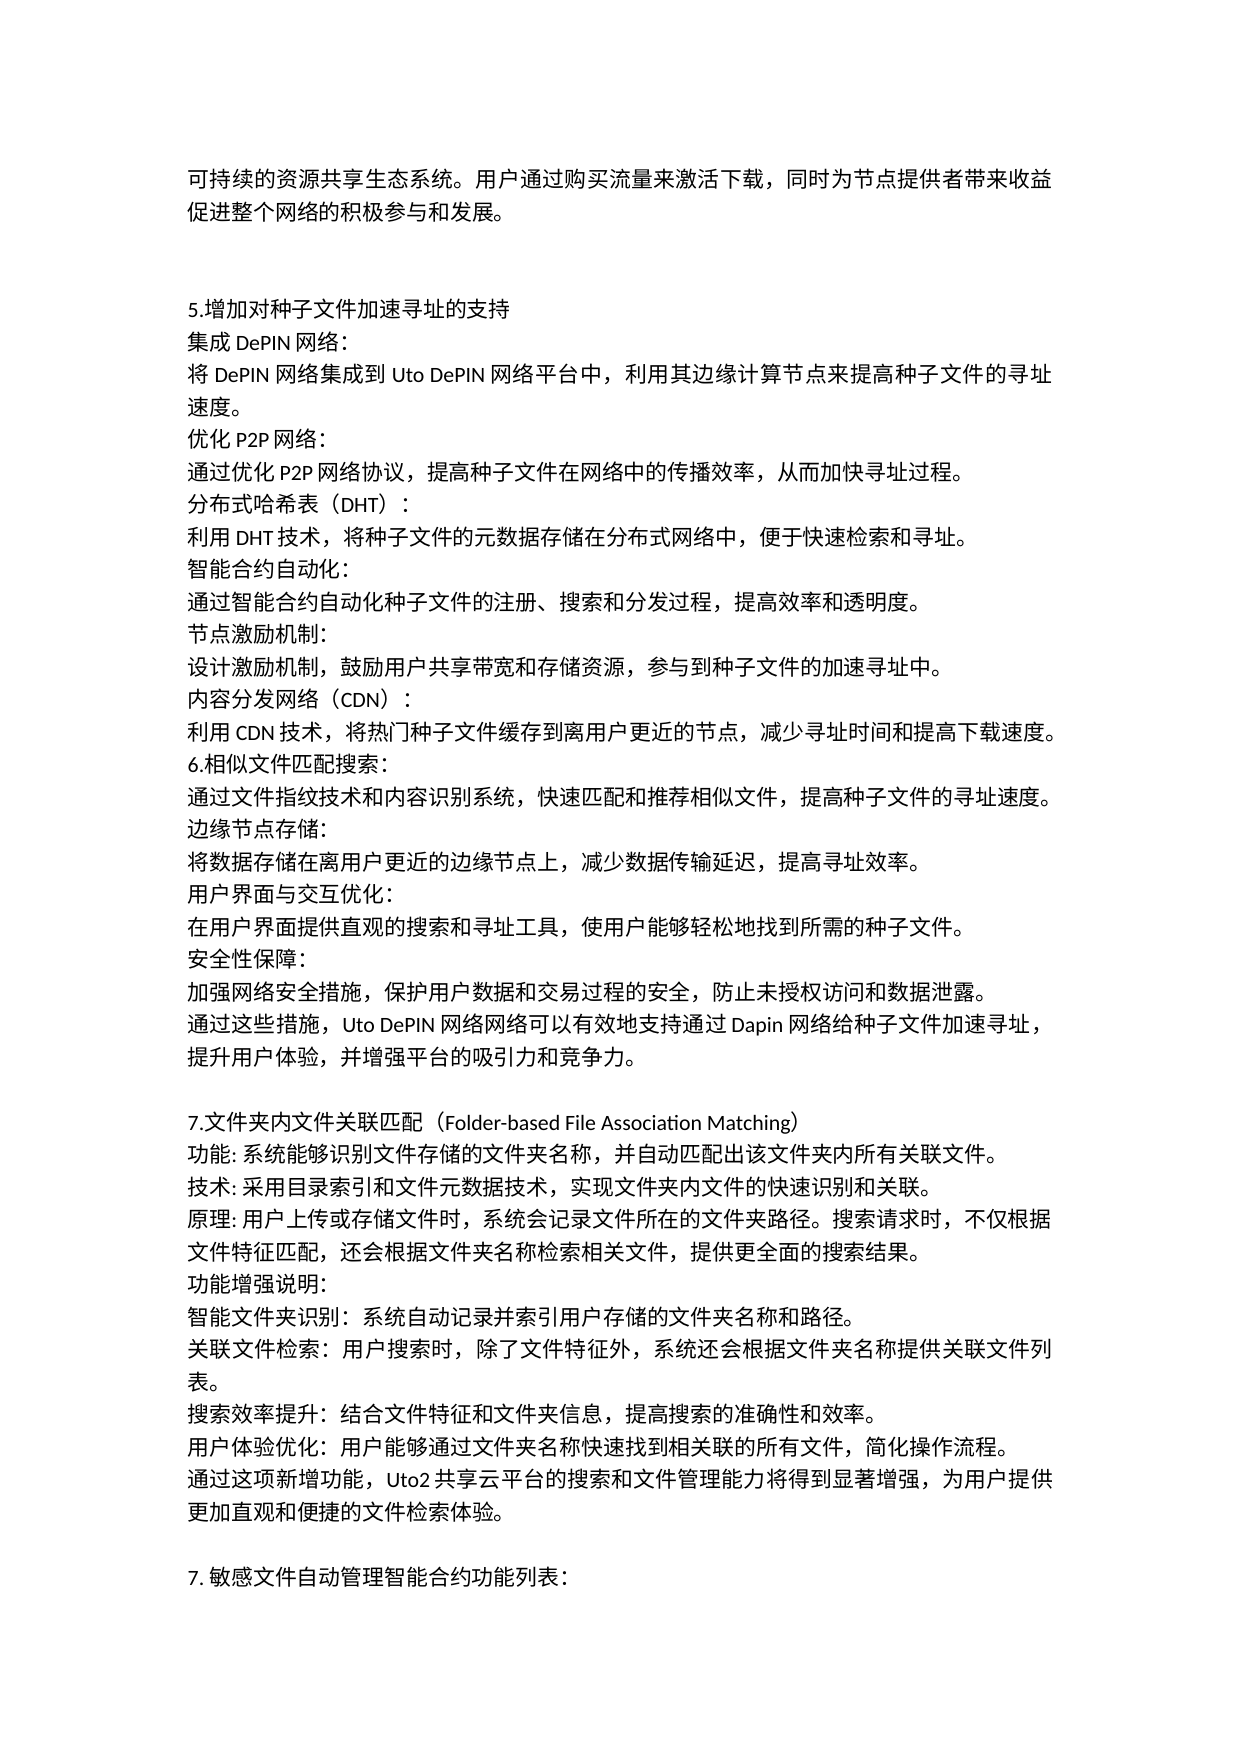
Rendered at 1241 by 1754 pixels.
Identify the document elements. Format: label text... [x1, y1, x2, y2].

text 利用CDN技术，将热门种子文件缓存到离用户更近的节点，减少寻址时间和提高下载速度。 [187, 714, 1053, 747]
text 通过文件指纹技术和内容识别系统，快速匹配和推荐相似文件，提高种子文件的寻址速度。 [187, 779, 1053, 812]
text 智能合约自动化： [187, 552, 1053, 584]
text 将DePIN网络集成到Uto DePIN网络平台中，利用其边缘计算节点来提高种子文件的寻址速度。 [187, 357, 1053, 422]
text 加强网络安全措施，保护用户数据和交易过程的安全，防止未授权访问和数据泄露。 [187, 974, 1053, 1007]
text 关联文件检索：用户搜索时，除了文件特征外，系统还会根据文件夹名称提供关联文件列表。 [187, 1332, 1053, 1397]
text 技术: 采用目录索引和文件元数据技术，实现文件夹内文件的快速识别和关联。 [187, 1169, 1053, 1202]
text 边缘节点存储： [187, 812, 1053, 844]
text 安全性保障： [187, 942, 1053, 974]
text 利用DHT技术，将种子文件的元数据存储在分布式网络中，便于快速检索和寻址。 [187, 519, 1053, 552]
text 用户体验优化：用户能够通过文件夹名称快速找到相关联的所有文件，简化操作流程。 [187, 1429, 1053, 1462]
text 节点激励机制： [187, 617, 1053, 649]
text 7.文件夹内文件关联匹配（Folder-based File Association Matching） [187, 1104, 1053, 1137]
text 将数据存储在离用户更近的边缘节点上，减少数据传输延迟，提高寻址效率。 [187, 844, 1053, 877]
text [187, 162, 1053, 227]
text 功能增强说明： [187, 1267, 1053, 1299]
text 通过这些措施，Uto DePIN网络网络可以有效地支持通过Dapin网络给种子文件加速寻址，提升用户体验，并增强平台的吸引力和竞争力。 [187, 1007, 1053, 1072]
text 通过智能合约自动化种子文件的注册、搜索和分发过程，提高效率和透明度。 [187, 584, 1053, 617]
text 内容分发网络（CDN）： [187, 682, 1053, 714]
text 优化P2P网络： [187, 422, 1053, 454]
text 用户界面与交互优化： [187, 877, 1053, 909]
text 5.增加对种子文件加速寻址的支持 [187, 292, 1053, 324]
text 7. 敏感文件自动管理智能合约功能列表： [187, 1559, 1053, 1592]
text 设计激励机制，鼓励用户共享带宽和存储资源，参与到种子文件的加速寻址中。 [187, 649, 1053, 682]
text 原理: 用户上传或存储文件时，系统会记录文件所在的文件夹路径。搜索请求时，不仅根据文件特征匹配，还会根据文件夹名称检索相关文件，提供更全面的搜索结果。 [187, 1202, 1053, 1267]
text 通过优化P2P网络协议，提高种子文件在网络中的传播效率，从而加快寻址过程。 [187, 454, 1053, 487]
text 智能文件夹识别：系统自动记录并索引用户存储的文件夹名称和路径。 [187, 1299, 1053, 1332]
text 集成DePIN网络： [187, 324, 1053, 357]
text 通过这项新增功能，Uto2共享云平台的搜索和文件管理能力将得到显著增强，为用户提供更加直观和便捷的文件检索体验。 [187, 1462, 1053, 1527]
text 搜索效率提升：结合文件特征和文件夹信息，提高搜索的准确性和效率。 [187, 1397, 1053, 1429]
text 功能: 系统能够识别文件存储的文件夹名称，并自动匹配出该文件夹内所有关联文件。 [187, 1137, 1053, 1169]
text 在用户界面提供直观的搜索和寻址工具，使用户能够轻松地找到所需的种子文件。 [187, 909, 1053, 942]
text 分布式哈希表（DHT）： [187, 487, 1053, 519]
text 6.相似文件匹配搜索： [187, 747, 1053, 779]
